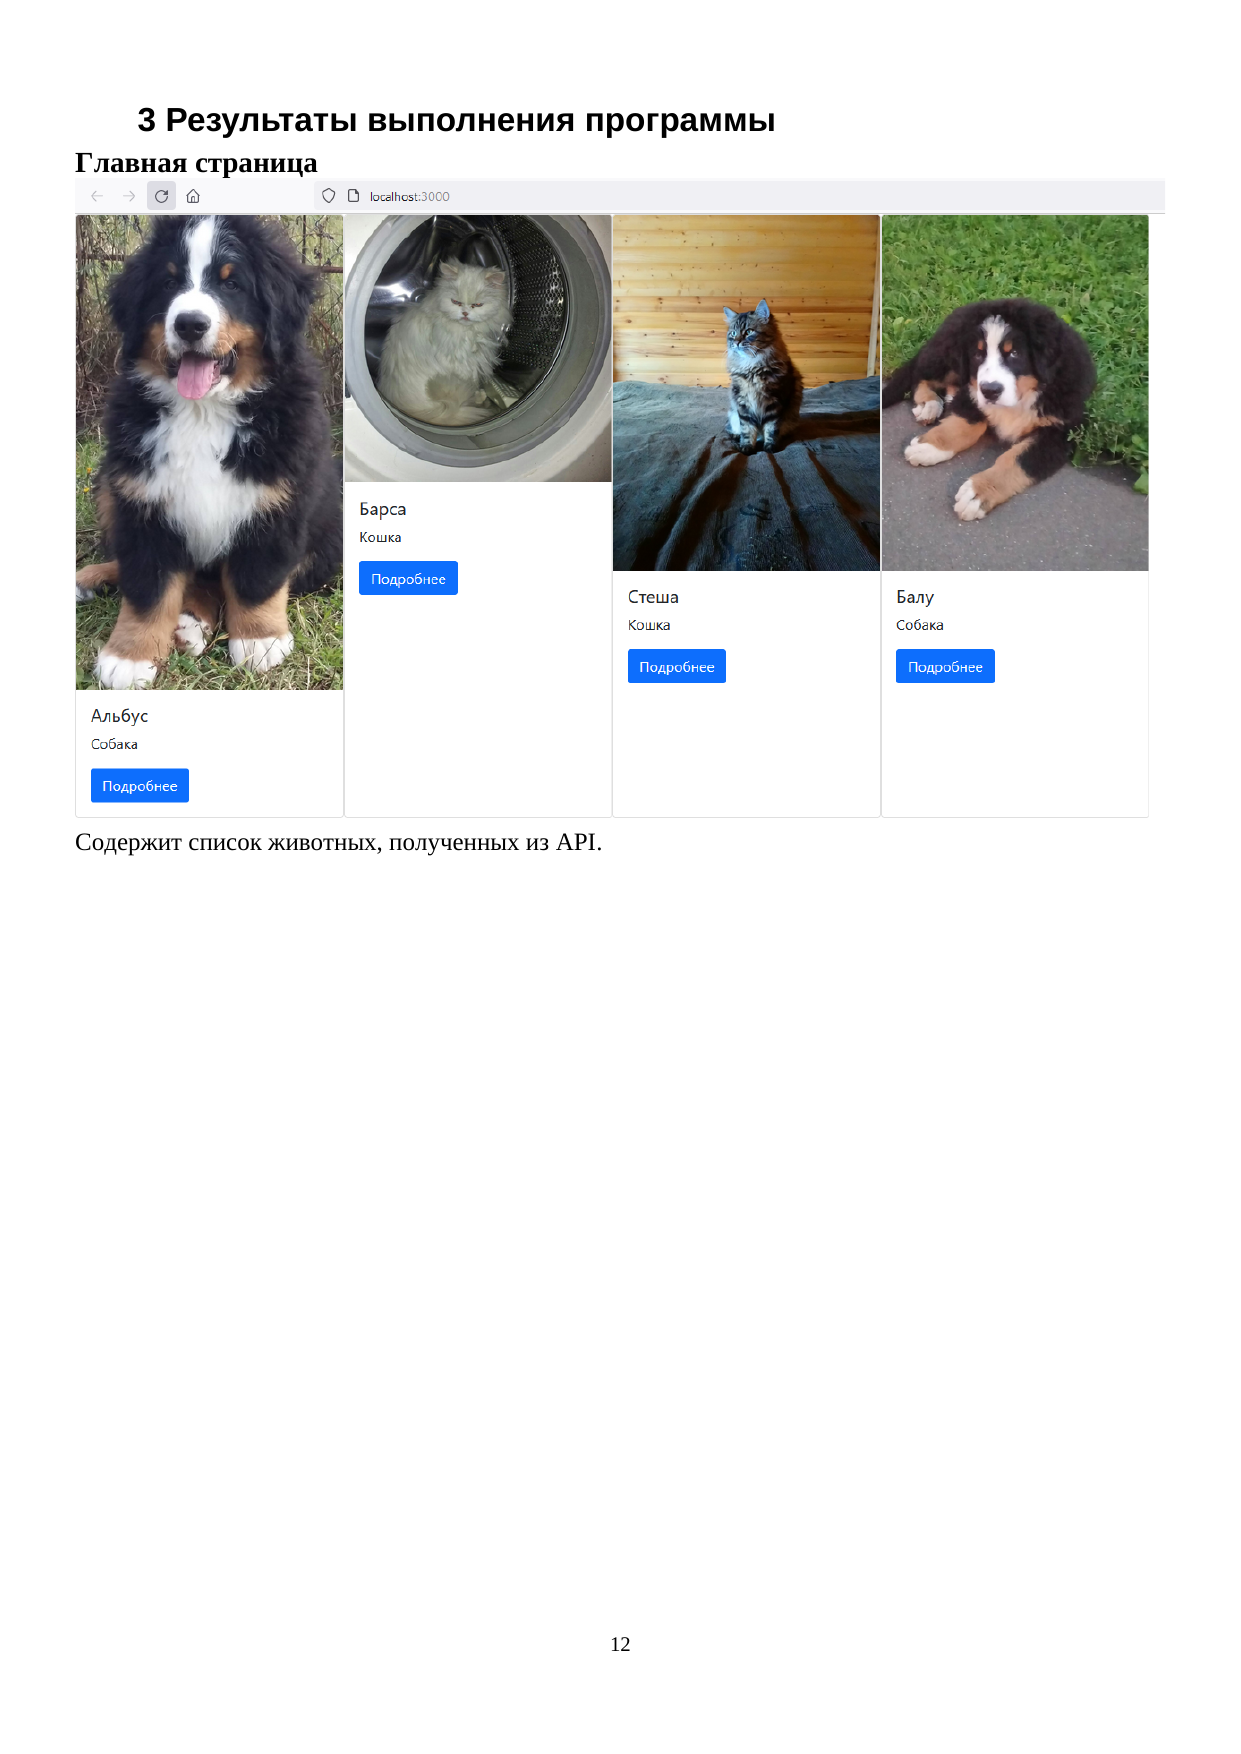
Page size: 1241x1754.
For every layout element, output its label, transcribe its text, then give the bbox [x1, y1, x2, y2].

text Содержит список животных, полученных из API. [75, 828, 1165, 856]
text Главная страница [75, 145, 1165, 178]
subtitle Результаты выполнения программы [137, 100, 1165, 138]
picture [75, 178, 1166, 828]
